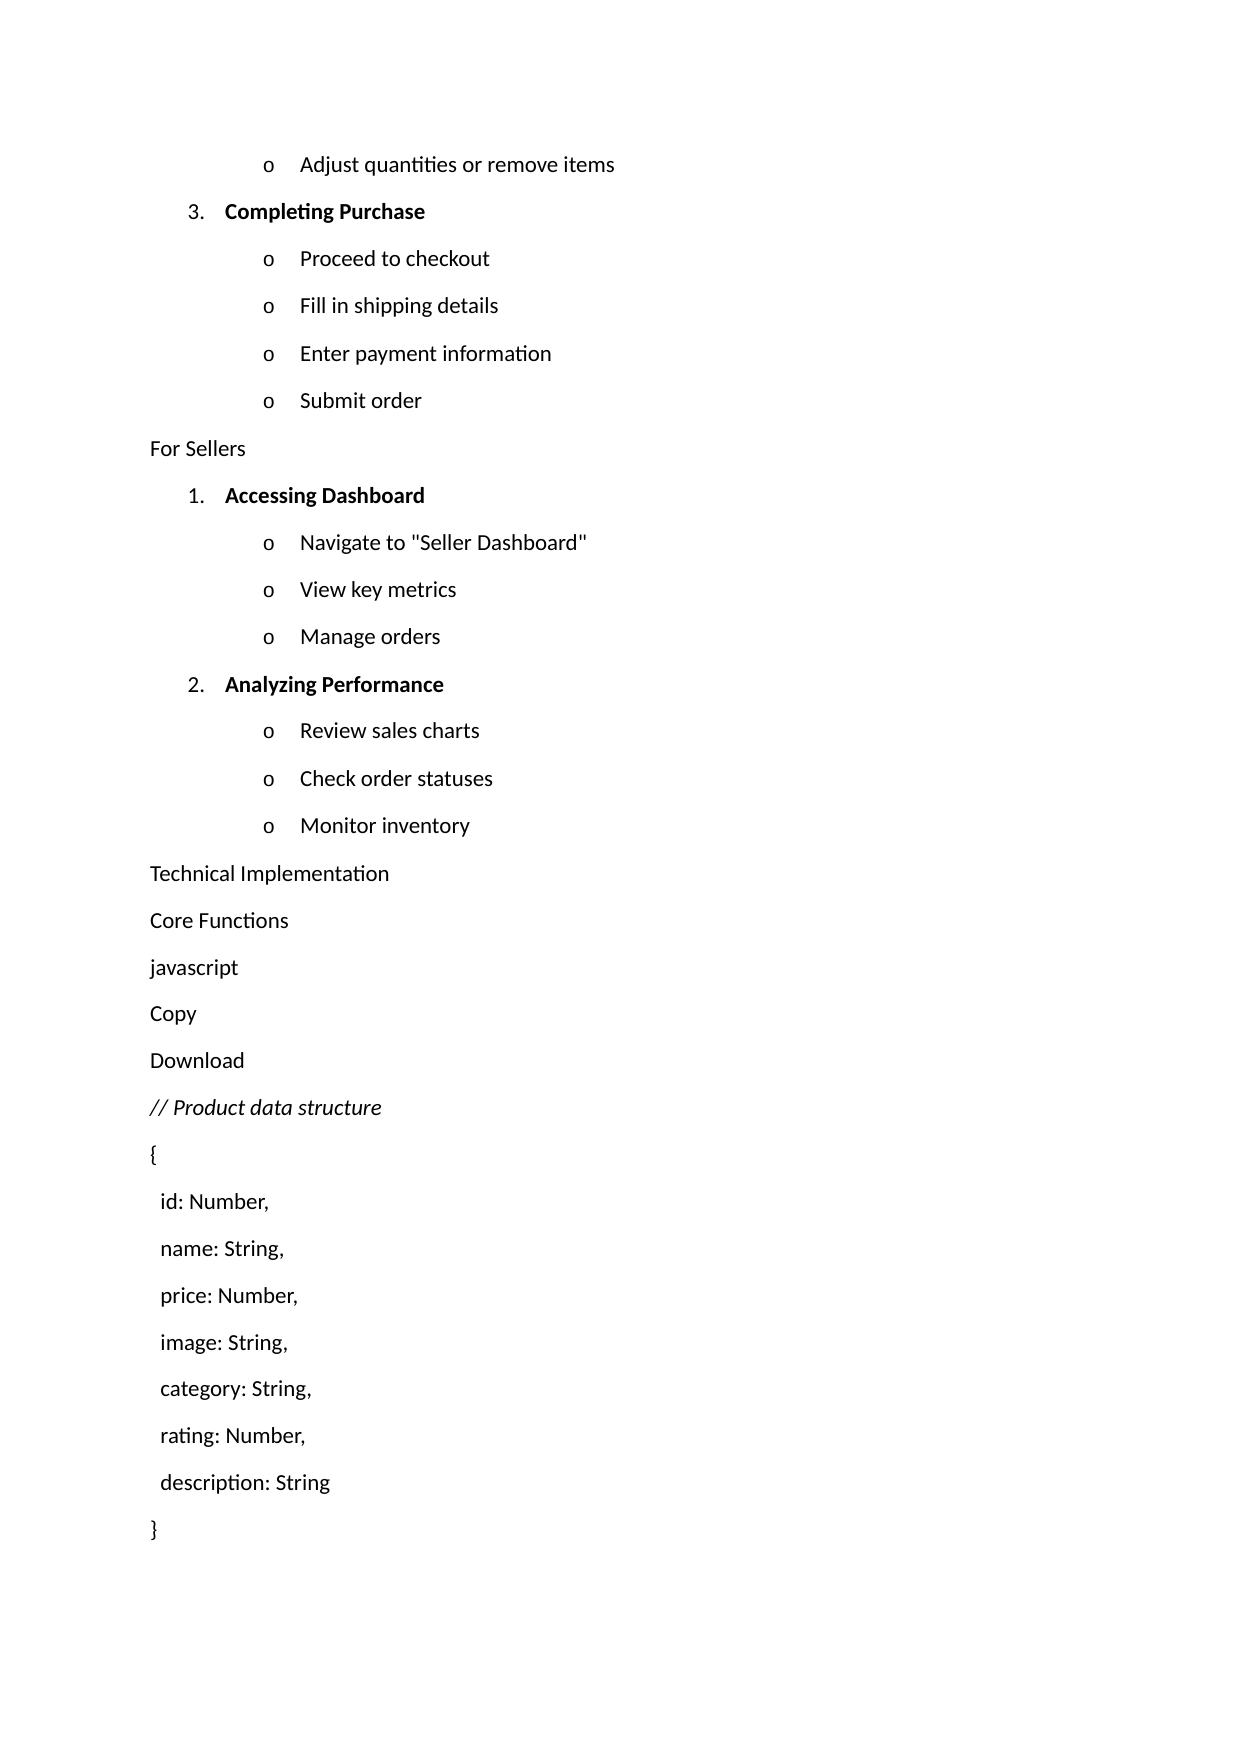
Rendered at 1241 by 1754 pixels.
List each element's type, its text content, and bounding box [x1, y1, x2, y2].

text description: String [150, 1468, 1090, 1496]
list Review sales charts [262, 717, 1090, 745]
list Manage orders [262, 622, 1090, 651]
list Adjust quantities or remove items [262, 150, 1090, 178]
list Analyzing Performance [187, 670, 1090, 698]
list Completing Purchase [187, 197, 1090, 225]
text price: Number, [150, 1281, 1090, 1309]
text // Product data structure [150, 1093, 1090, 1121]
list View key metrics [262, 575, 1090, 603]
list Submit order [262, 386, 1090, 415]
text Copy [150, 999, 1090, 1027]
text { [150, 1140, 1090, 1168]
text For Sellers [150, 434, 1090, 462]
text Technical Implementation [150, 859, 1090, 887]
text Download [150, 1046, 1090, 1074]
list Enter payment information [262, 339, 1090, 368]
text id: Number, [150, 1187, 1090, 1215]
text Core Functions [150, 906, 1090, 934]
text category: String, [150, 1374, 1090, 1402]
text image: String, [150, 1328, 1090, 1356]
list Monitor inventory [262, 811, 1090, 840]
list Navigate to "Seller Dashboard" [262, 528, 1090, 556]
text } [150, 1515, 1090, 1543]
text rating: Number, [150, 1421, 1090, 1449]
text name: String, [150, 1234, 1090, 1262]
list Fill in shipping details [262, 292, 1090, 320]
list Accessing Dashboard [187, 481, 1090, 509]
text javascript [150, 953, 1090, 981]
list Proceed to checkout [262, 244, 1090, 273]
list Check order statuses [262, 764, 1090, 793]
